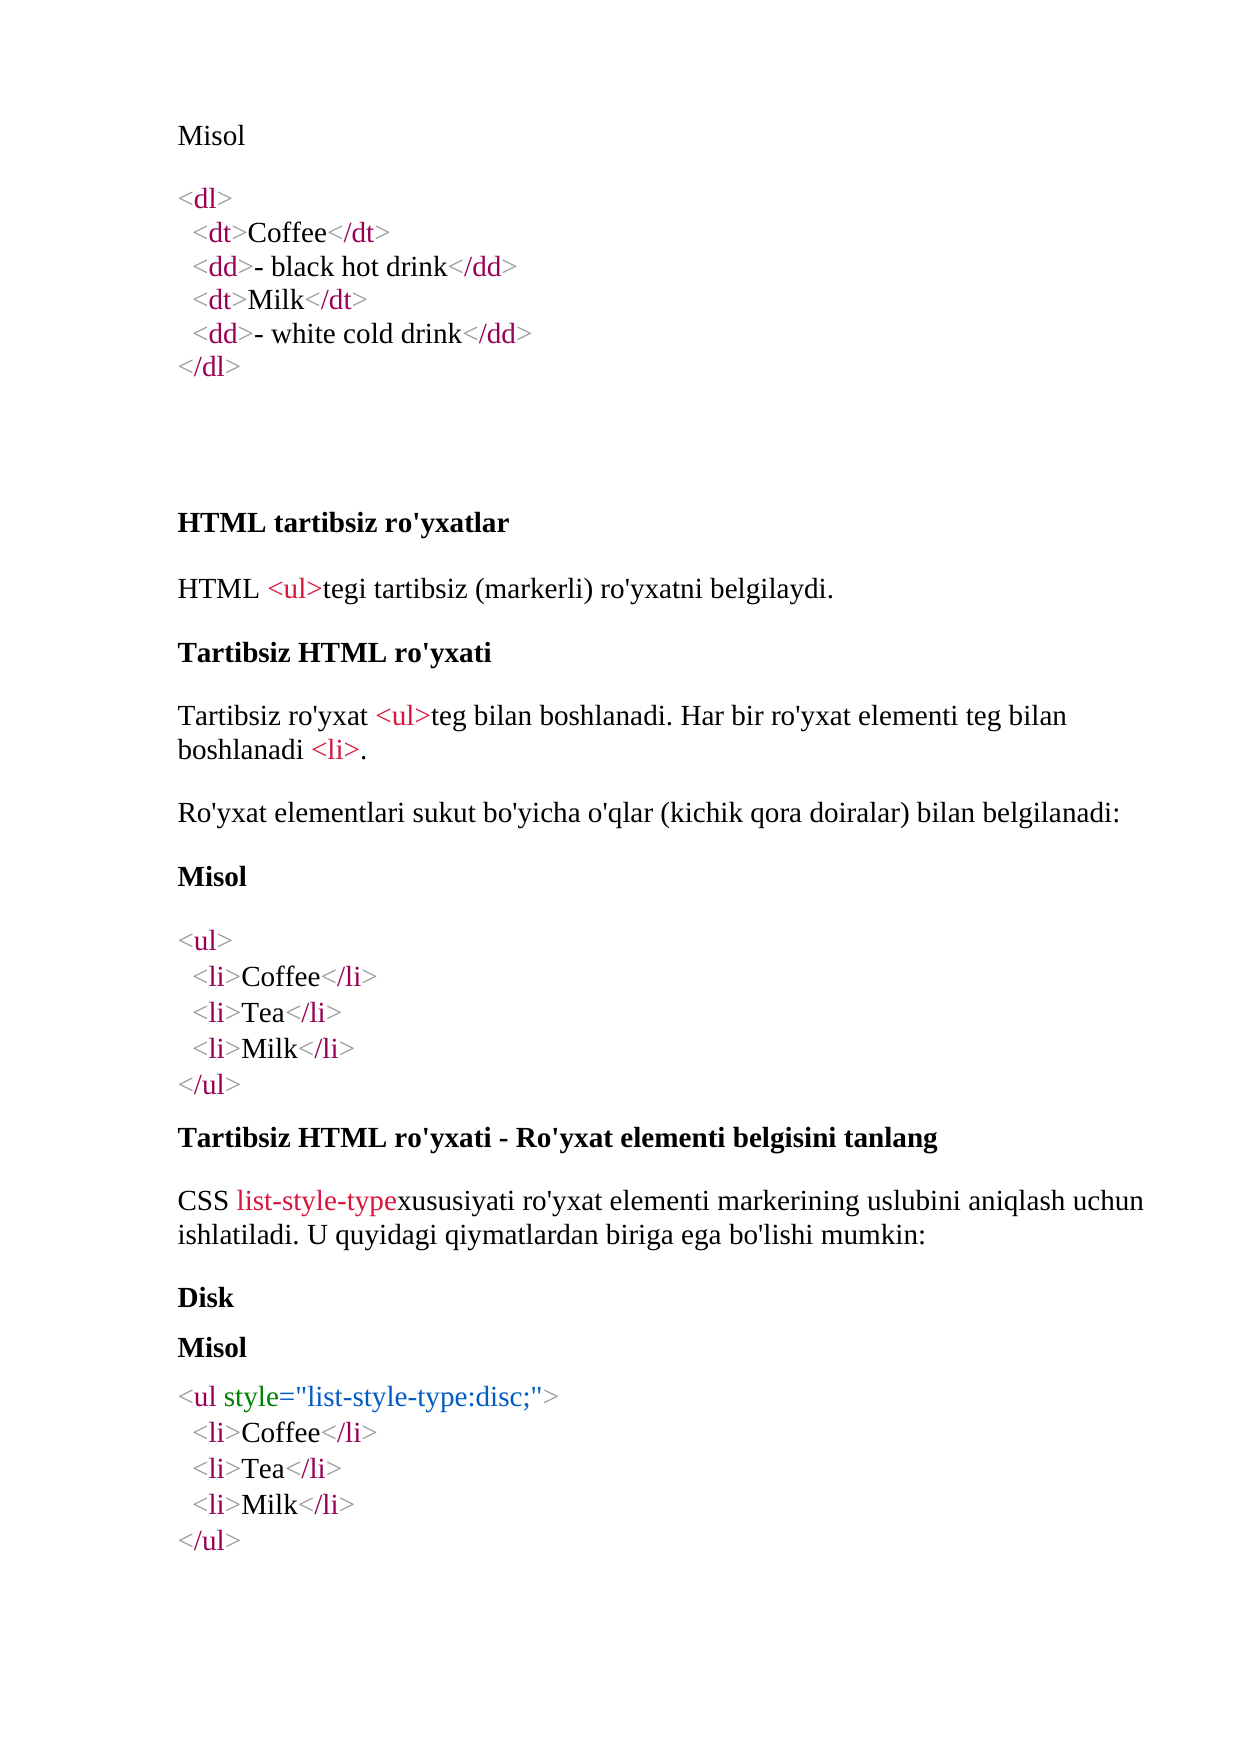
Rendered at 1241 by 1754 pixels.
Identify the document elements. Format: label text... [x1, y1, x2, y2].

text HTML <ul>tegi tartibsiz (markerli) ro'yxatni belgilaydi. [177, 571, 1152, 605]
text Tartibsiz ro'yxat <ul>teg bilan boshlanadi. Har bir ro'yxat elementi teg bilan boshlanadi <li>. [177, 698, 1152, 766]
subtitle Misol [177, 1330, 1152, 1363]
text CSS list-style-typexususiyati ro'yxat elementi markerining uslubini aniqlash uchun ishlatiladi. U quyidagi qiymatlardan biriga ega bo'lishi mumkin: [177, 1183, 1152, 1251]
text <ul> <li>Coffee</li> <li>Tea</li> <li>Milk</li> </ul> [177, 923, 1152, 1101]
text <ul style="list-style-type:disc;"> <li>Coffee</li> <li>Tea</li> <li>Milk</li> </ul> [177, 1379, 1152, 1557]
subtitle Tartibsiz HTML ro'yxati [177, 635, 1152, 668]
subtitle HTML tartibsiz ro'yxatlar [177, 505, 1152, 539]
text Misol [177, 859, 1152, 893]
text Misol [177, 118, 1152, 152]
subtitle Disk [177, 1281, 1152, 1314]
subtitle Tartibsiz HTML ro'yxati - Ro'yxat elementi belgisini tanlang [177, 1120, 1152, 1153]
text <dl> <dt>Coffee</dt> <dd>- black hot drink</dd> <dt>Milk</dt> <dd>- white cold drink</dd> </dl> [177, 182, 1152, 383]
text Ro'yxat elementlari sukut bo'yicha o'qlar (kichik qora doiralar) bilan belgilanadi: [177, 796, 1152, 829]
